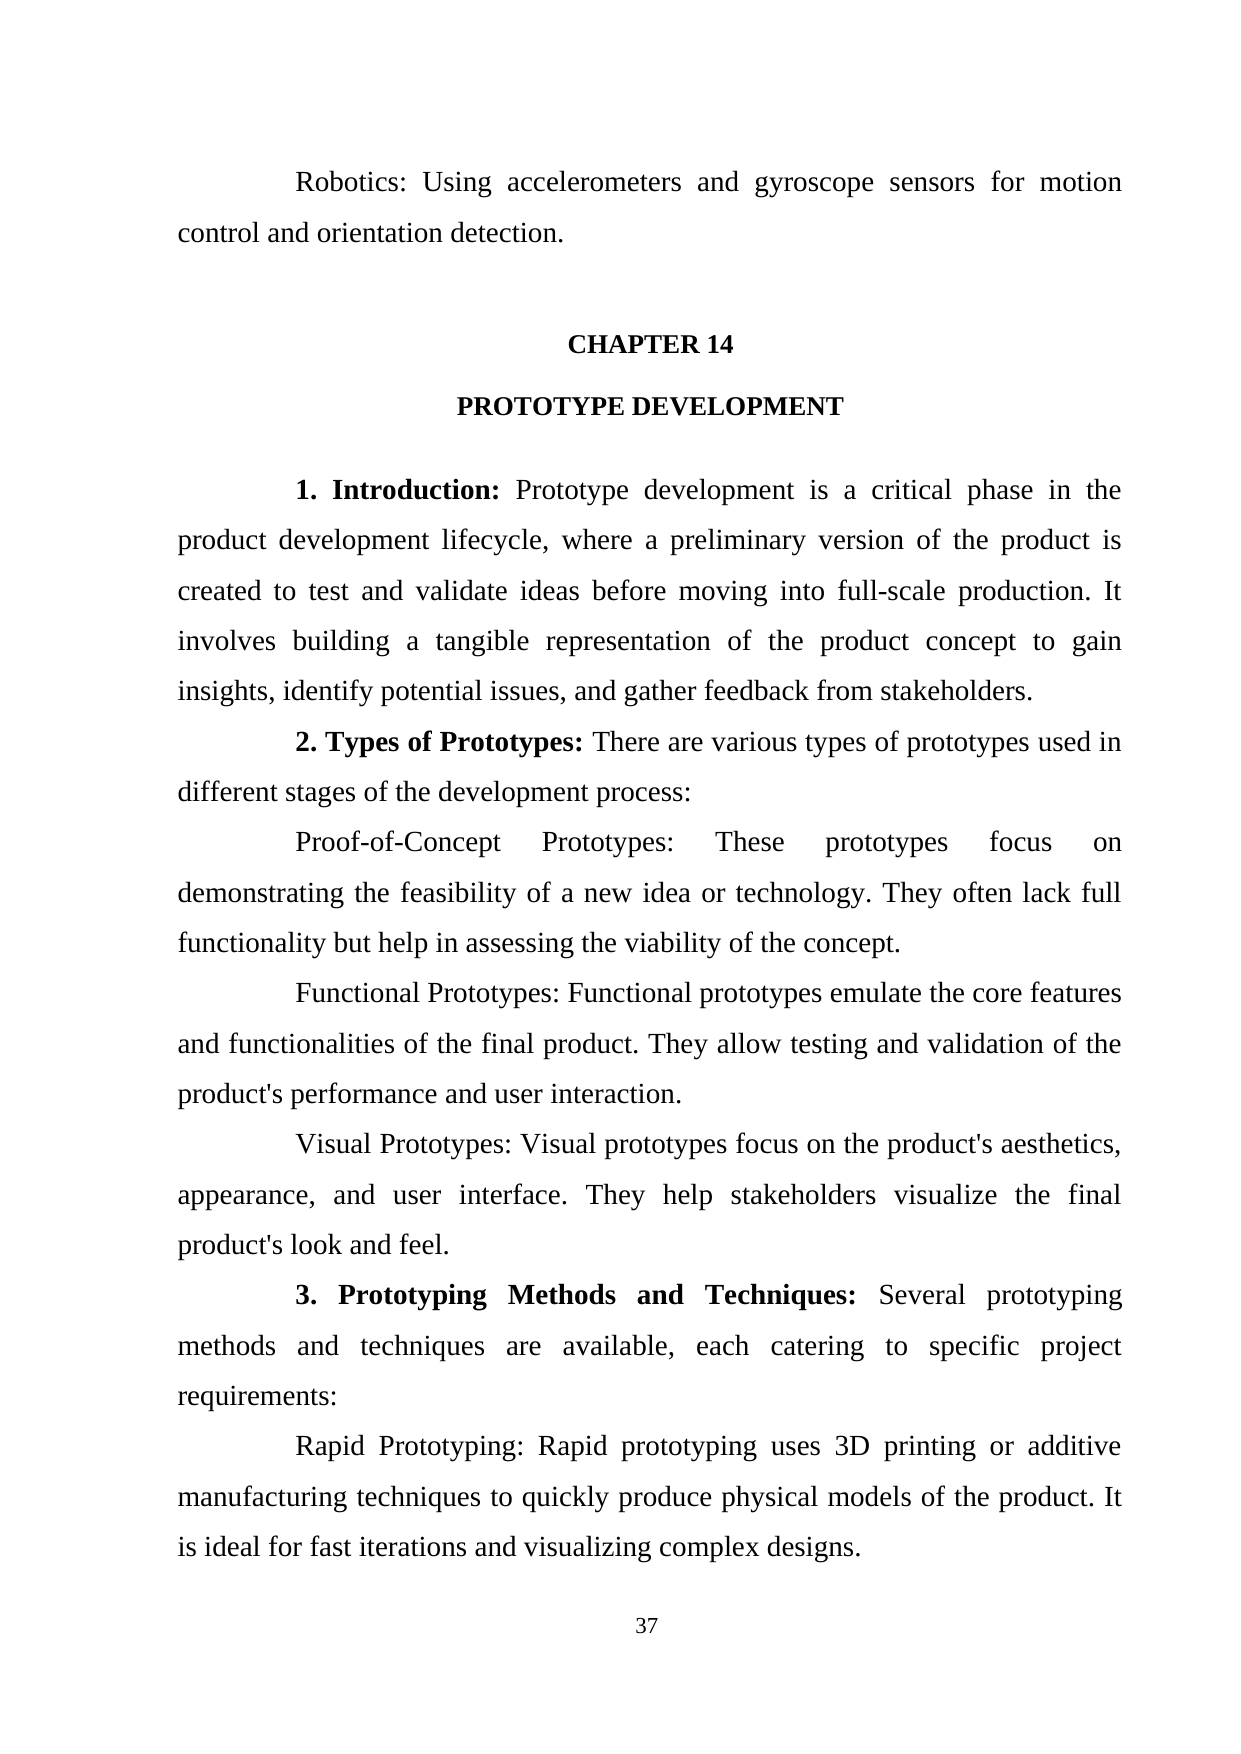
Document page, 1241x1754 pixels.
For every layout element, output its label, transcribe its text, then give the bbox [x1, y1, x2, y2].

text 1. Introduction: Prototype development is a critical phase in the product development lifecycle, where a preliminary version of the product is created to test and validate ideas before moving into full-scale production. It involves building a tangible representation of the product concept to gain insights, identify potential issues, and gather feedback from stakeholders. [177, 472, 1123, 707]
text Proof-of-Concept Prototypes: These prototypes focus on demonstrating the feasibility of a new idea or technology. They often lack full functionality but help in assessing the viability of the concept. [177, 824, 1123, 958]
text CHAPTER 14 [167, 328, 1134, 359]
text Rapid Prototyping: Rapid prototyping uses 3D printing or additive manufacturing techniques to quickly produce physical models of the product. It is ideal for fast iterations and visualizing complex designs. [177, 1428, 1123, 1563]
text Functional Prototypes: Functional prototypes emulate the core features and functionalities of the final product. They allow testing and validation of the product's performance and user interaction. [177, 975, 1123, 1109]
text Visual Prototypes: Visual prototypes focus on the product's aesthetics, appearance, and user interface. They help stakeholders visualize the final product's look and feel. [177, 1126, 1123, 1261]
text Robotics: Using accelerometers and gyroscope sensors for motion control and orientation detection. [177, 164, 1123, 248]
text 3. Prototyping Methods and Techniques: Several prototyping methods and techniques are available, each catering to specific project requirements: [177, 1277, 1123, 1412]
text 2. Types of Prototypes: There are various types of prototypes used in different stages of the development process: [177, 724, 1123, 807]
text PROTOTYPE DEVELOPMENT [167, 390, 1134, 421]
